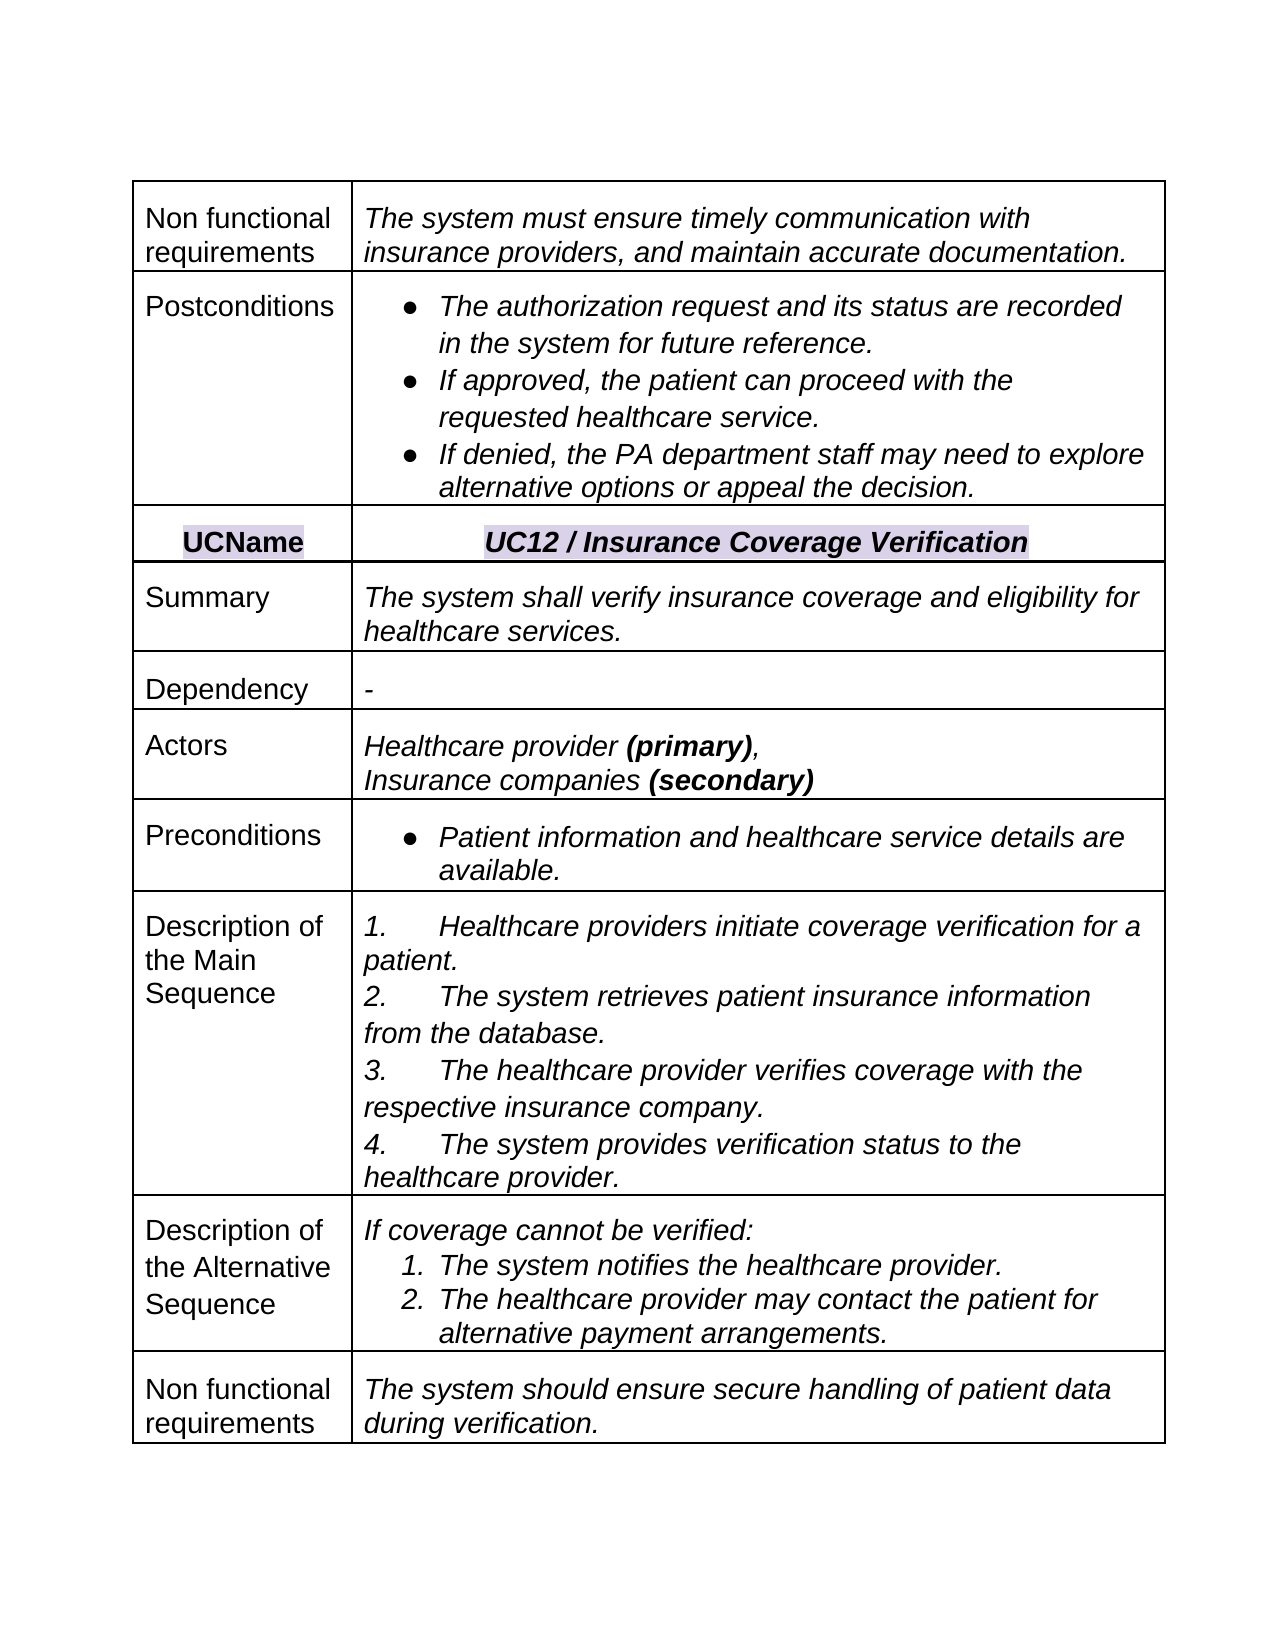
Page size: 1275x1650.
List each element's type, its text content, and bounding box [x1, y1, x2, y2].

table_cell Dependency [134, 652, 351, 708]
table_cell Postconditions [134, 272, 351, 504]
table_cell If coverage cannot be verified: The system notifies the healthcare provider. The healthcare provider may contact the patient for alternative payment arrangements. [353, 1196, 1164, 1350]
table_cell Description of the Alternative Sequence [134, 1196, 351, 1350]
table_cell UC12 / Insurance Coverage Verification [353, 506, 1164, 560]
table_cell ● Patient information and healthcare service details are available. [353, 800, 1164, 889]
table_cell The authorization request and its status are recorded in the system for future reference. If approved, the patient can proceed with the requested healthcare service. If denied, the PA department staff may need to explore alternative options or appeal the decision. [353, 272, 1164, 504]
table_cell - [353, 652, 1164, 708]
table_header The system must ensure timely communication with insurance providers, and maintain accurate documentation. [353, 182, 1164, 270]
table_cell Non functional requirements [134, 1352, 351, 1442]
table_cell UCName [134, 506, 351, 560]
table_cell Description of the Main Sequence [134, 892, 351, 1194]
table_cell Preconditions [134, 800, 351, 889]
table_cell Summary [134, 563, 351, 650]
table_header Non functional requirements [134, 182, 351, 270]
table_cell Actors [134, 710, 351, 798]
table_cell The system shall verify insurance coverage and eligibility for healthcare services. [353, 563, 1164, 650]
table_cell Healthcare provider (primary), Insurance companies (secondary) [353, 710, 1164, 798]
table_cell The system should ensure secure handling of patient data during verification. [353, 1352, 1164, 1442]
table_cell Healthcare providers initiate coverage verification for a patient. The system retrieves patient insurance information from the database. The healthcare provider verifies coverage with the respective insurance company. The system provides verification status to the healthcare provider. [353, 892, 1164, 1194]
